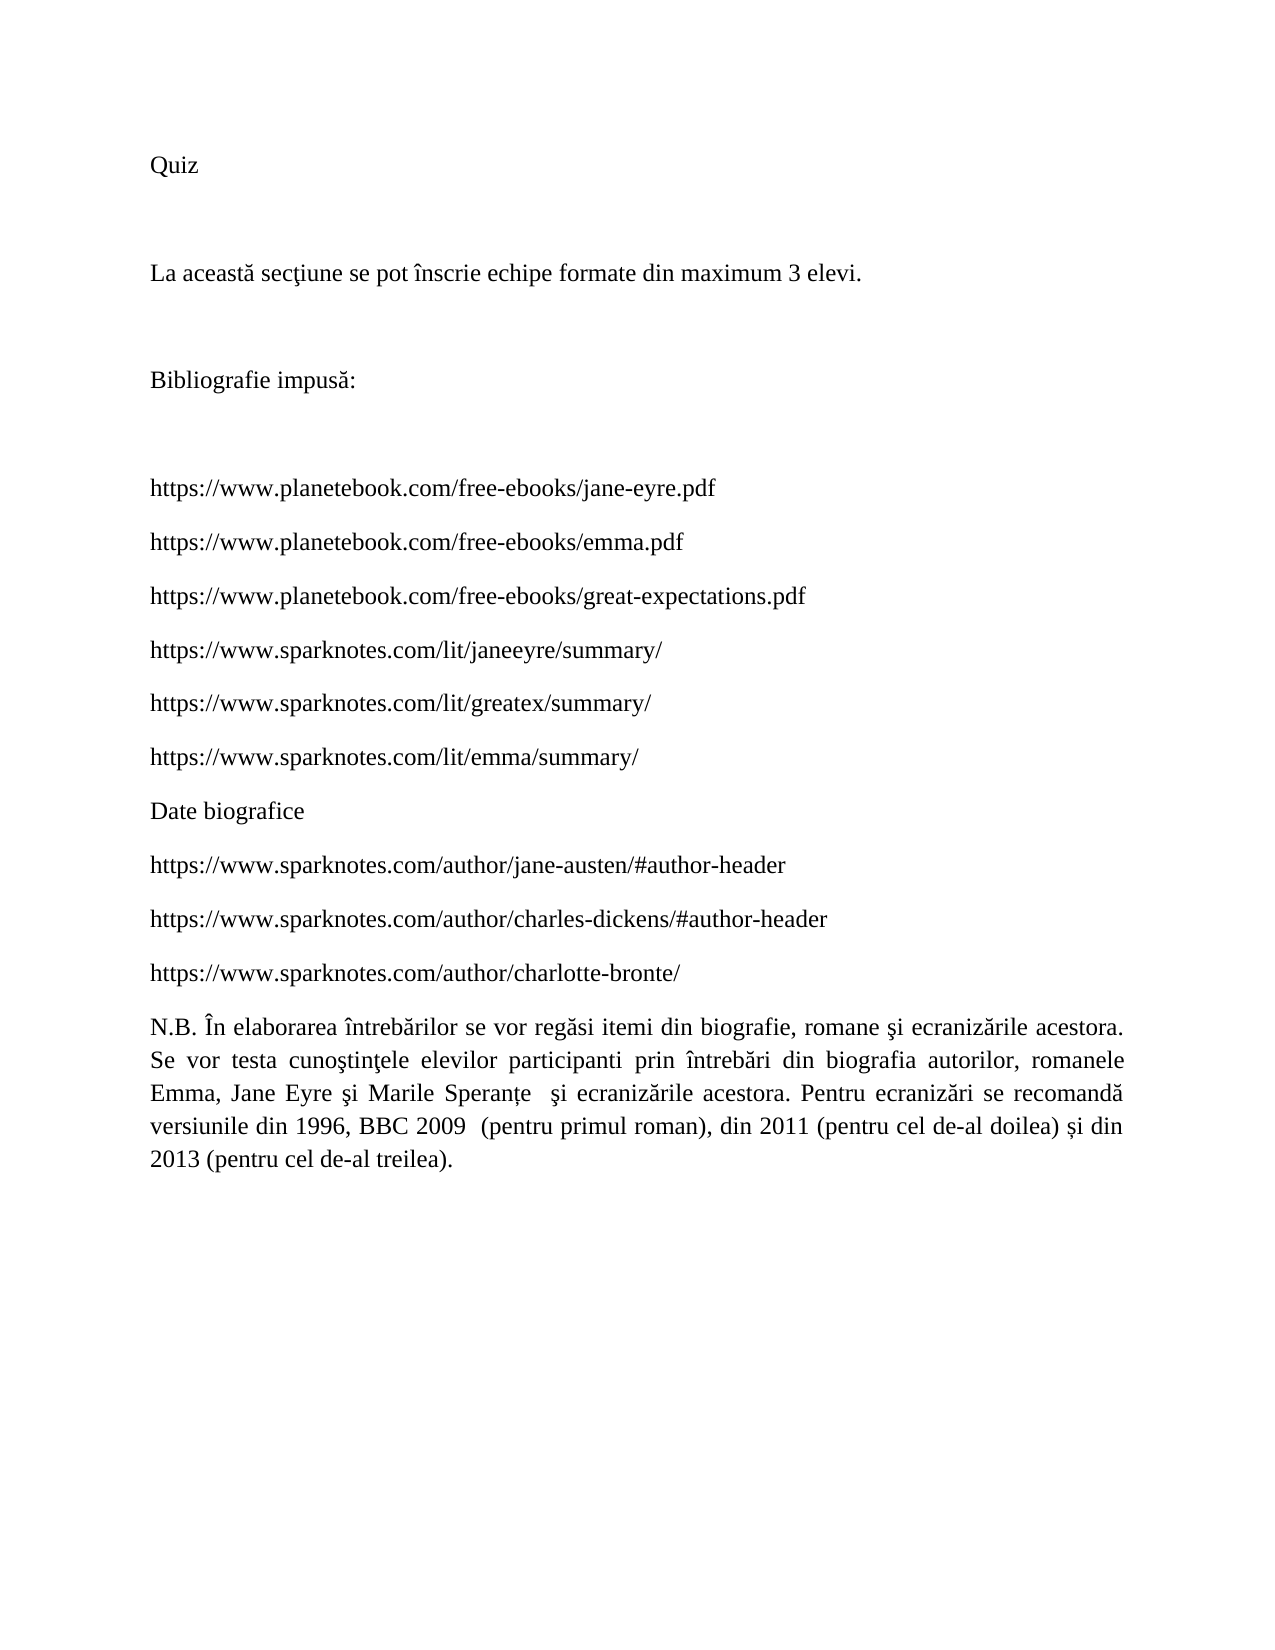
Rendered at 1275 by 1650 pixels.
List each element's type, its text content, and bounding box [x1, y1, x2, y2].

text https://www.sparknotes.com/author/charles-dickens/#author-header [150, 904, 1125, 933]
text https://www.sparknotes.com/author/jane-austen/#author-header [150, 850, 1125, 879]
text Date biografice [150, 796, 1125, 825]
text https://www.planetebook.com/free-ebooks/emma.pdf [150, 527, 1125, 556]
text https://www.planetebook.com/free-ebooks/jane-eyre.pdf [150, 473, 1125, 502]
text Quiz [150, 150, 1125, 179]
text https://www.sparknotes.com/lit/greatex/summary/ [150, 688, 1125, 717]
text https://www.sparknotes.com/lit/janeeyre/summary/ [150, 635, 1125, 663]
text https://www.sparknotes.com/author/charlotte-bronte/ [150, 958, 1125, 987]
text N.B. În elaborarea întrebărilor se vor regăsi itemi din biografie, romane şi ecranizările acestora. Se vor testa cunoştinţele elevilor participanti prin întrebări din biografia autorilor, romanele Emma, Jane Eyre şi Marile Speranțe şi ecranizările acestora. Pentru ecranizări se recomandă versiunile din 1996, BBC 2009 (pentru primul roman), din 2011 (pentru cel de-al doilea) și din 2013 (pentru cel de-al treilea). [150, 1012, 1125, 1172]
text https://www.planetebook.com/free-ebooks/great-expectations.pdf [150, 581, 1125, 609]
text Bibliografie impusă: [150, 365, 1125, 394]
text https://www.sparknotes.com/lit/emma/summary/ [150, 742, 1125, 771]
text La această secţiune se pot înscrie echipe formate din maximum 3 elevi. [150, 258, 1125, 286]
